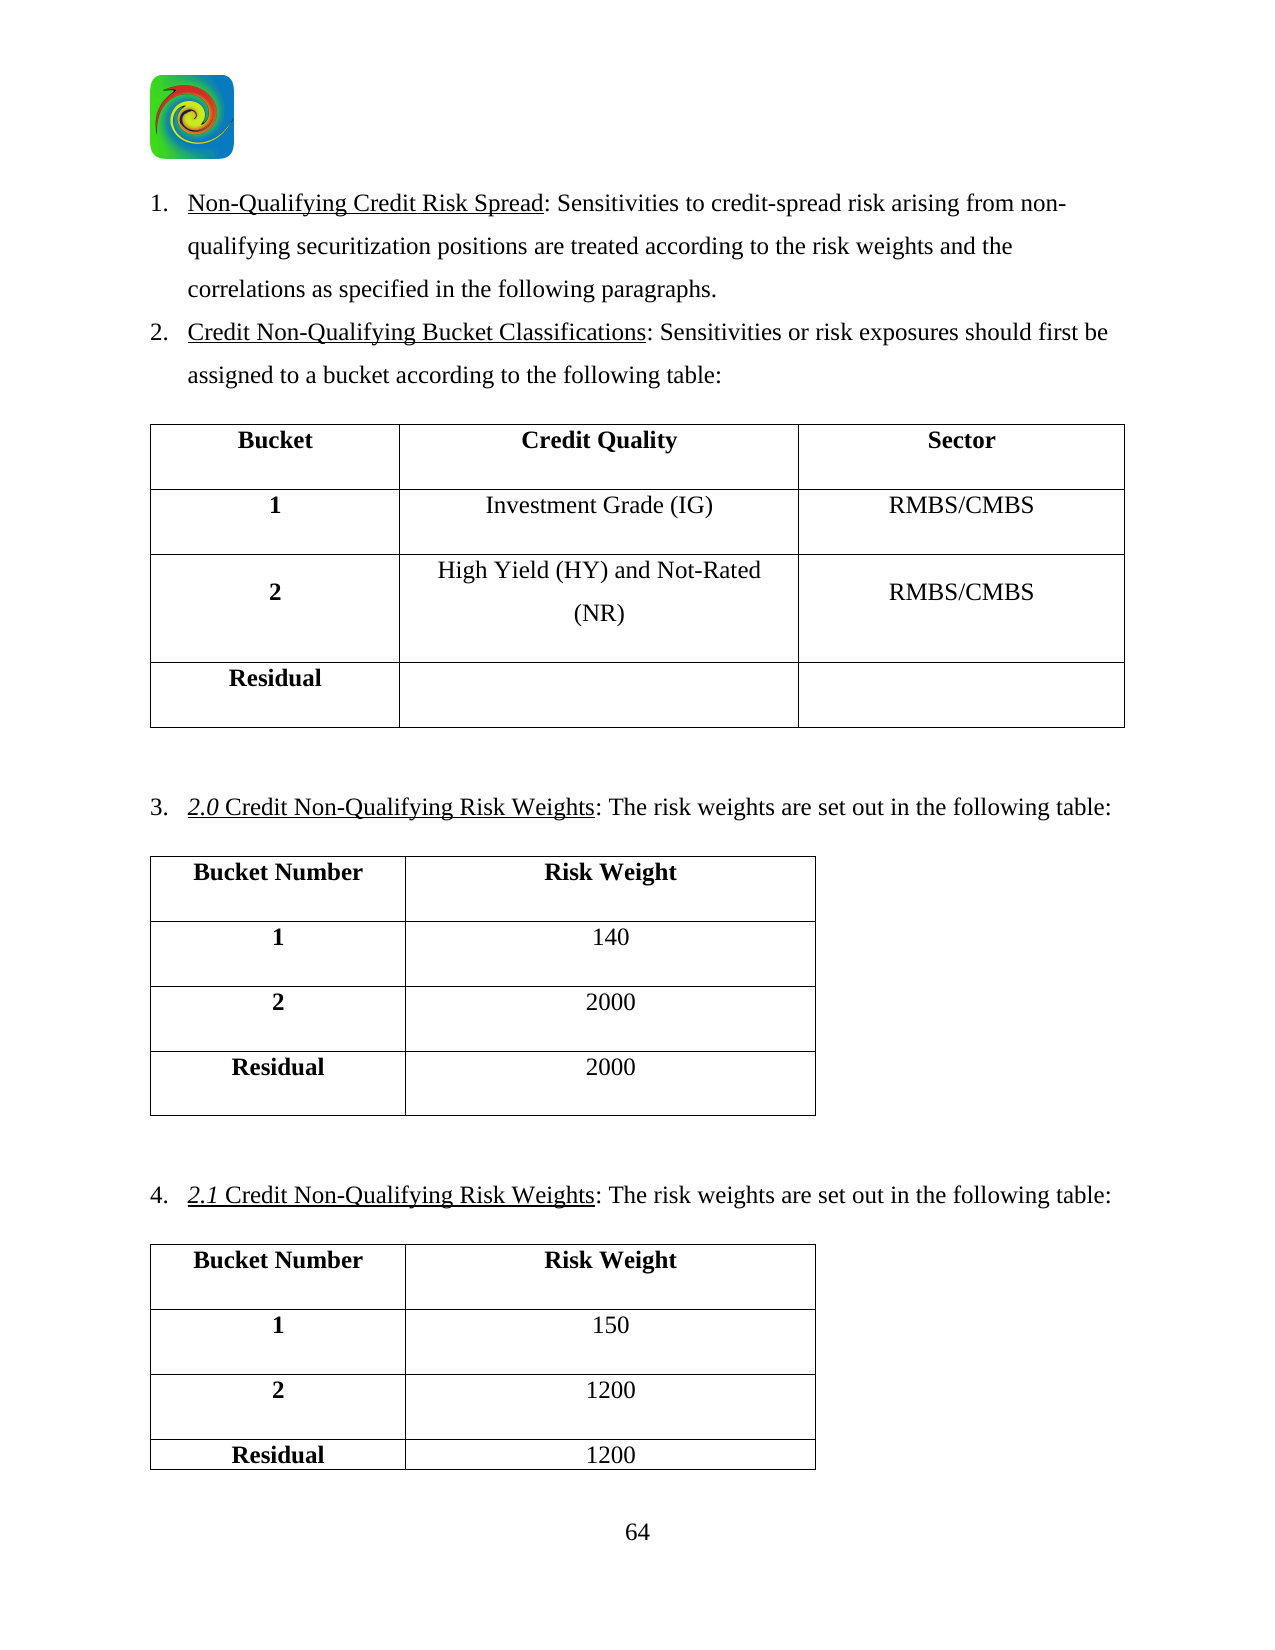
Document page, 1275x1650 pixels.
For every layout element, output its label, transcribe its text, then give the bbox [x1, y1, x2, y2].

table_header Bucket Number [151, 857, 405, 921]
table_cell 1 [151, 1310, 405, 1374]
table_cell 140 [406, 922, 815, 986]
list Credit Non-Qualifying Bucket Classifications: Sensitivities or risk exposures should first be assigned to a bucket according to the following table: [150, 317, 1125, 389]
table_header Sector [799, 425, 1124, 489]
table_cell Investment Grade (IG) [400, 490, 798, 554]
table_cell 2 [151, 555, 399, 662]
table_cell Residual [151, 1052, 405, 1115]
table_header Bucket Number [151, 1245, 405, 1309]
list 2.0 Credit Non-Qualifying Risk Weights: The risk weights are set out in the following table: [150, 792, 1125, 821]
list 2.1 Credit Non-Qualifying Risk Weights: The risk weights are set out in the following table: [150, 1180, 1125, 1209]
table_cell [400, 663, 798, 727]
table_cell 2000 [406, 1052, 815, 1115]
table_header Bucket [151, 425, 399, 489]
list Non-Qualifying Credit Risk Spread: Sensitivities to credit-spread risk arising from non-qualifying securitization positions are treated according to the risk weights and the correlations as specified in the following paragraphs. [150, 188, 1125, 303]
table_cell [799, 663, 1124, 727]
table_cell 2 [151, 987, 405, 1051]
picture [150, 75, 223, 159]
table_cell 1 [151, 922, 405, 986]
table_header Risk Weight [406, 857, 815, 921]
table_cell 1 [151, 490, 399, 554]
table_cell 2000 [406, 987, 815, 1051]
table_cell RMBS/CMBS [799, 555, 1124, 662]
table_cell Residual [151, 663, 399, 727]
table_cell 1200 [406, 1440, 815, 1469]
table_header Risk Weight [406, 1245, 815, 1309]
table_cell 1200 [406, 1375, 815, 1439]
table_cell High Yield (HY) and Not-Rated (NR) [400, 555, 798, 662]
table_header Credit Quality [400, 425, 798, 489]
table_cell Residual [151, 1440, 405, 1469]
table_cell 2 [151, 1375, 405, 1439]
picture [188, 75, 234, 159]
table_cell 150 [406, 1310, 815, 1374]
table_cell RMBS/CMBS [799, 490, 1124, 554]
